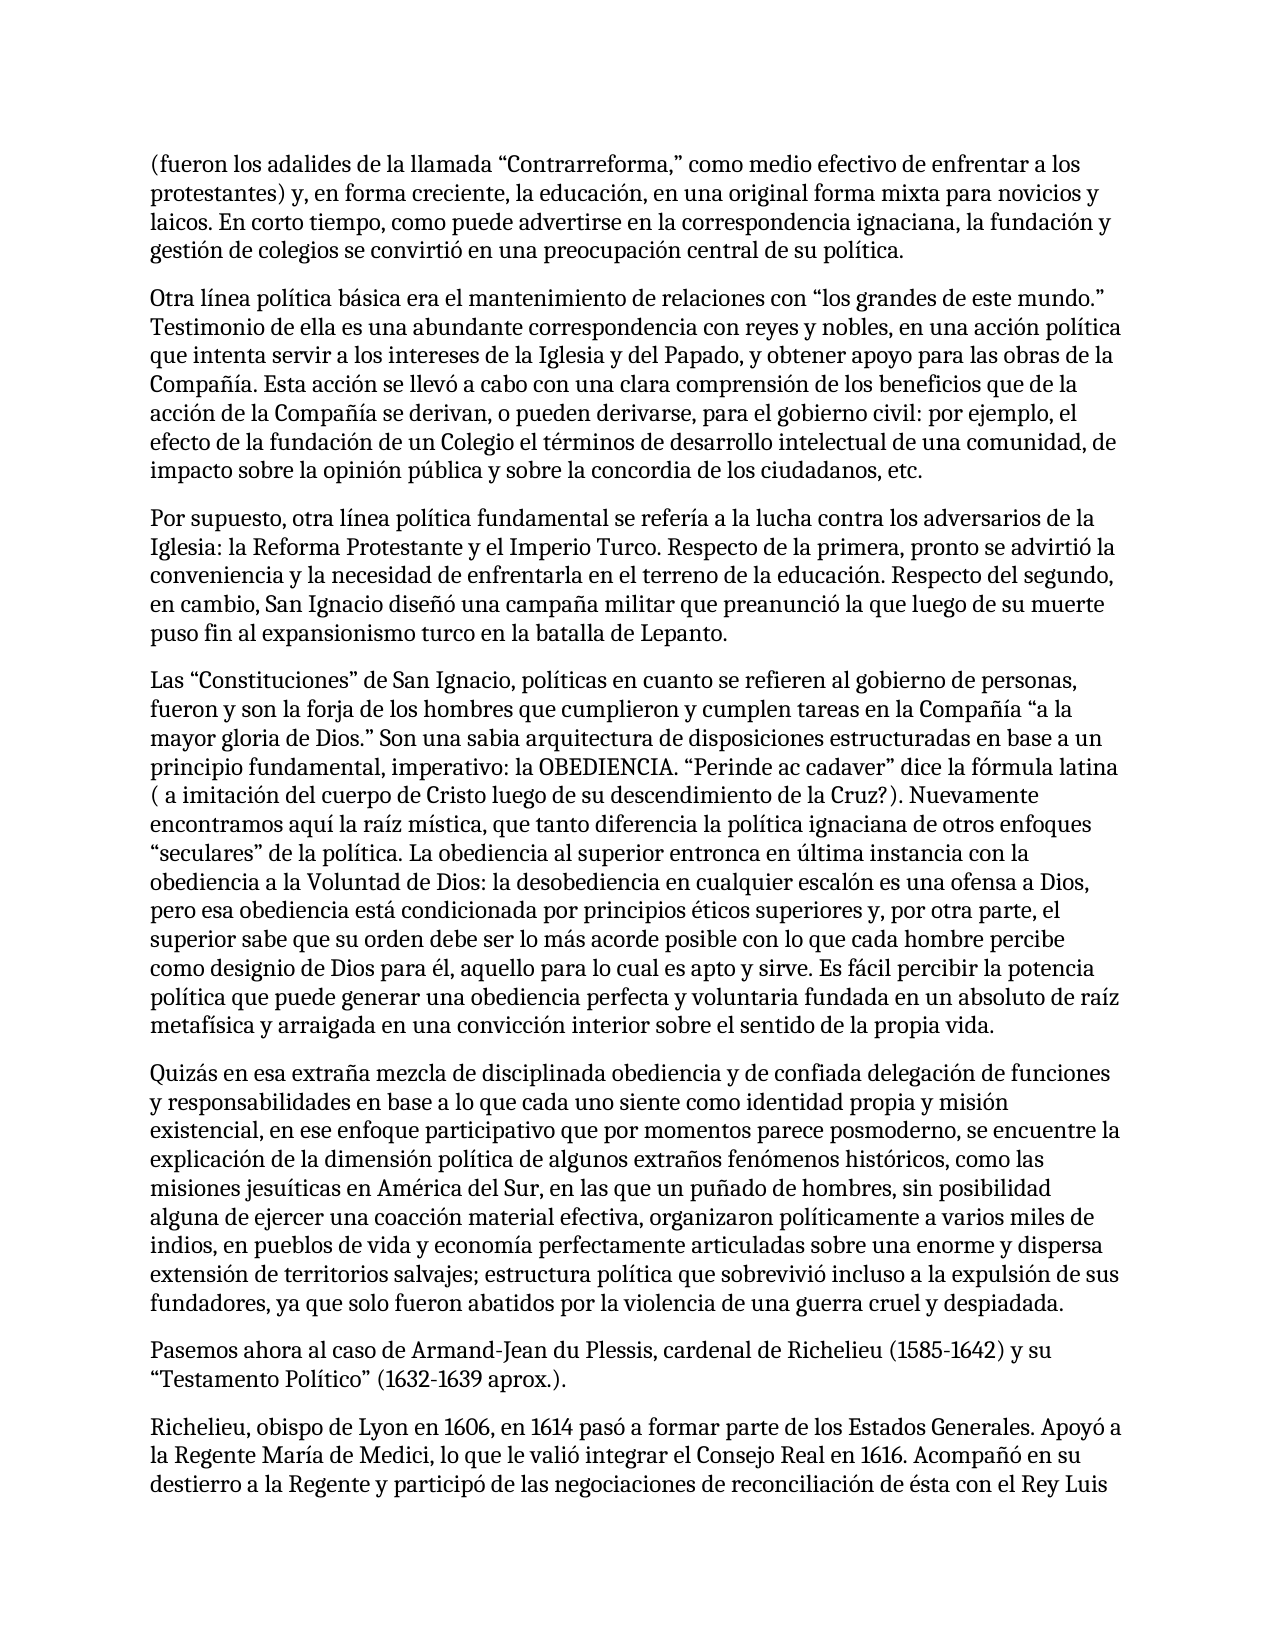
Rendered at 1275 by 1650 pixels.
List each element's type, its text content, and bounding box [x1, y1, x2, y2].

text Pasemos ahora al caso de Armand-Jean du Plessis, cardenal de Richelieu (1585-1642) y su “Testamento Político” (1632-1639 aprox.). [150, 1336, 1125, 1394]
text Por supuesto, otra línea política fundamental se refería a la lucha contra los adversarios de la Iglesia: la Reforma Protestante y el Imperio Turco. Respecto de la primera, pronto se advirtió la conveniencia y la necesidad de enfrentarla en el terreno de la educación. Respecto del segundo, en cambio, San Ignacio diseñó una campaña militar que preanunció la que luego de su muerte puso fin al expansionismo turco en la batalla de Lepanto. [150, 504, 1125, 647]
text Otra línea política básica era el mantenimiento de relaciones con “los grandes de este mundo.” Testimonio de ella es una abundante correspondencia con reyes y nobles, en una acción política que intenta servir a los intereses de la Iglesia y del Papado, y obtener apoyo para las obras de la Compañía. Esta acción se llevó a cabo con una clara comprensión de los beneficios que de la acción de la Compañía se derivan, o pueden derivarse, para el gobierno civil: por ejemplo, el efecto de la fundación de un Colegio el términos de desarrollo intelectual de una comunidad, de impacto sobre la opinión pública y sobre la concordia de los ciudadanos, etc. [150, 284, 1125, 485]
text Quizás en esa extraña mezcla de disciplinada obediencia y de confiada delegación de funciones y responsabilidades en base a lo que cada uno siente como identidad propia y misión existencial, en ese enfoque participativo que por momentos parece posmoderno, se encuentre la explicación de la dimensión política de algunos extraños fenómenos históricos, como las misiones jesuíticas en América del Sur, en las que un puñado de hombres, sin posibilidad alguna de ejercer una coacción material efectiva, organizaron políticamente a varios miles de indios, en pueblos de vida y economía perfectamente articuladas sobre una enorme y dispersa extensión de territorios salvajes; estructura política que sobrevivió incluso a la expulsión de sus fundadores, ya que solo fueron abatidos por la violencia de una guerra cruel y despiadada. [150, 1059, 1125, 1317]
text Las “Constituciones” de San Ignacio, políticas en cuanto se refieren al gobierno de personas, fueron y son la forja de los hombres que cumplieron y cumplen tareas en la Compañía “a la mayor gloria de Dios.” Son una sabia arquitectura de disposiciones estructuradas en base a un principio fundamental, imperativo: la OBEDIENCIA. “Perinde ac cadaver” dice la fórmula latina ( a imitación del cuerpo de Cristo luego de su descendimiento de la Cruz?). Nuevamente encontramos aquí la raíz mística, que tanto diferencia la política ignaciana de otros enfoques “seculares” de la política. La obediencia al superior entronca en última instancia con la obediencia a la Voluntad de Dios: la desobediencia en cualquier escalón es una ofensa a Dios, pero esa obediencia está condicionada por principios éticos superiores y, por otra parte, el superior sabe que su orden debe ser lo más acorde posible con lo que cada hombre percibe como designio de Dios para él, aquello para lo cual es apto y sirve. Es fácil percibir la potencia política que puede generar una obediencia perfecta y voluntaria fundada en un absoluto de raíz metafísica y arraigada en una convicción interior sobre el sentido de la propia vida. [150, 666, 1125, 1040]
